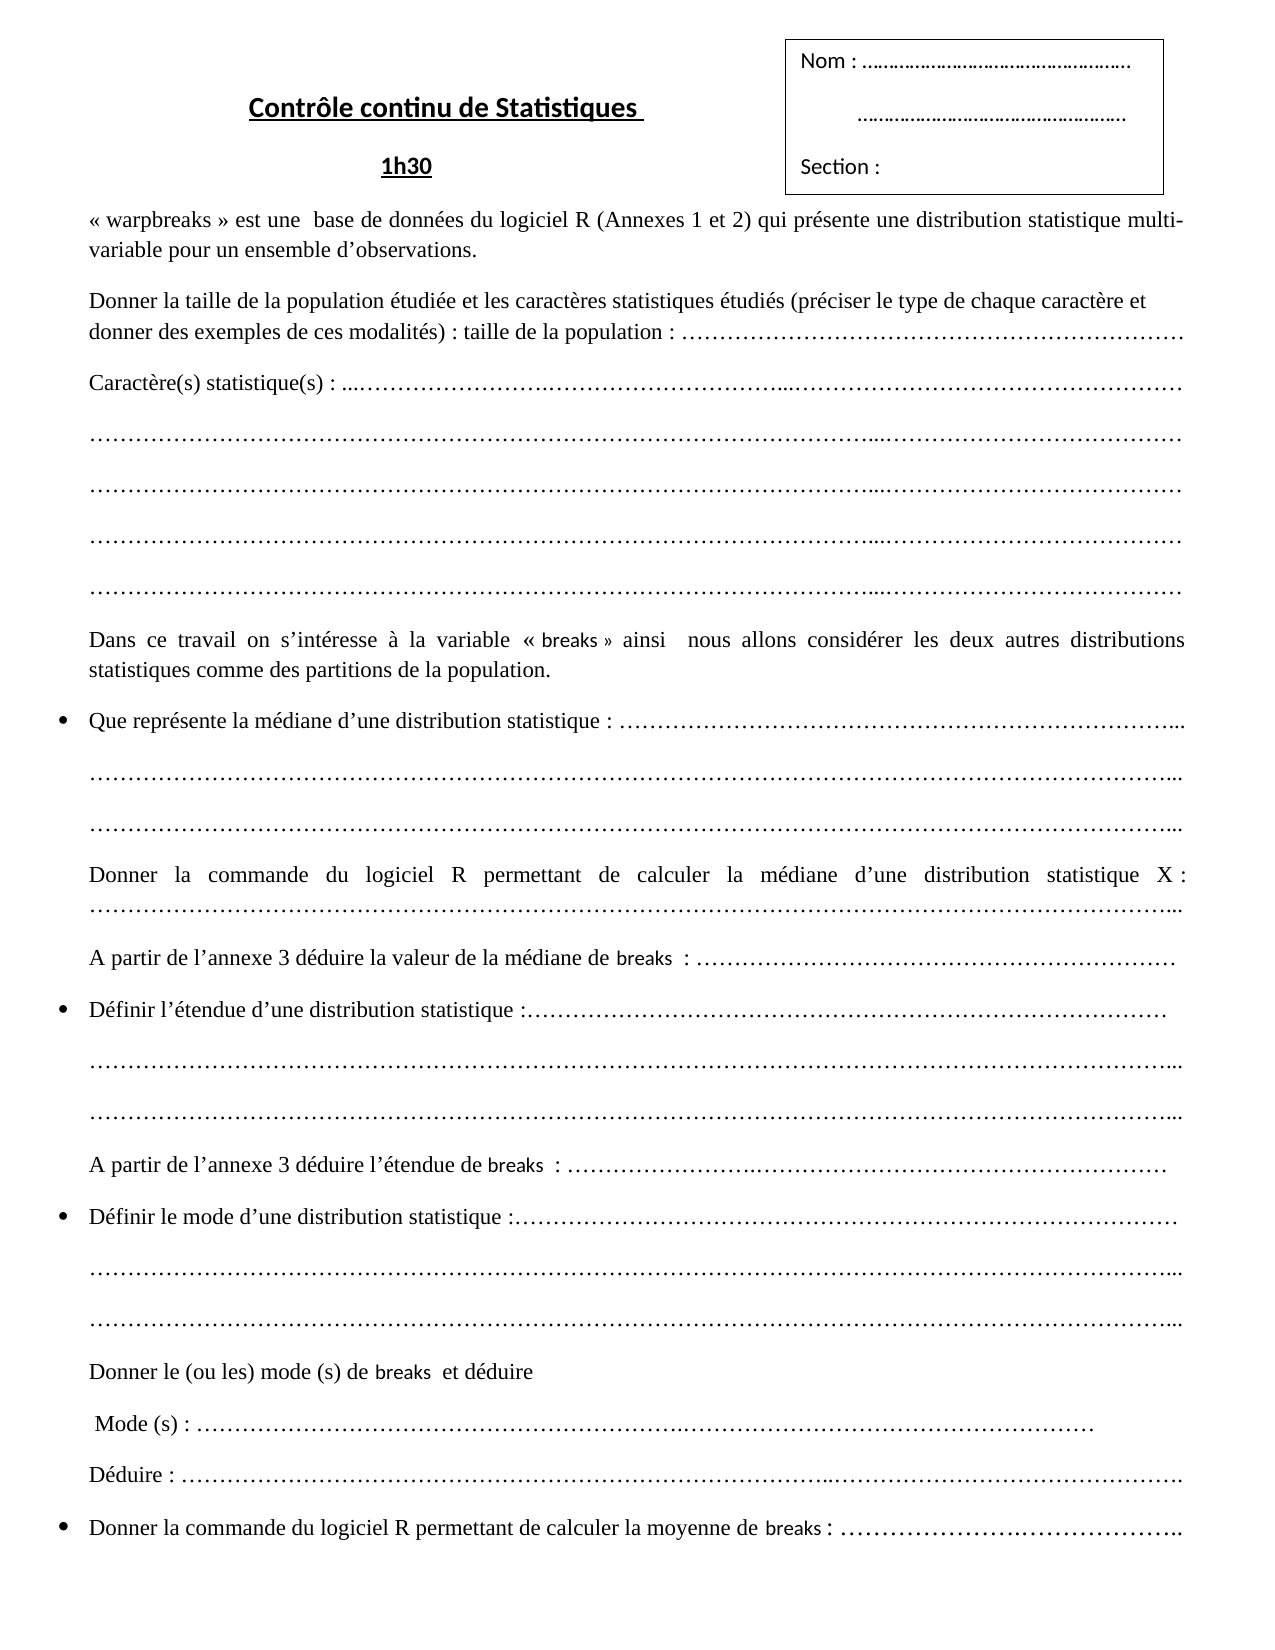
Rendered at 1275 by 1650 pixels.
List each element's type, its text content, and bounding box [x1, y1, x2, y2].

text Donner la taille de la population étudiée et les caractères statistiques étudiés (préciser le type de chaque caractère et donner des exemples de ces modalités) : taille de la population : ………………………………………………………… [89, 287, 1186, 344]
list Définir l’étendue d’une distribution statistique :………………………………………………………………………… [59, 996, 1186, 1022]
text Dans ce travail on s’intéresse à la variable « breaks » ainsi nous allons considérer les deux autres distributions statistiques comme des partitions de la population. [89, 624, 1186, 683]
text ……………………………………………………………………………………………………………………………... [89, 1254, 1186, 1280]
text ……………………………………………………………………………………………………………………………... [89, 1098, 1186, 1124]
text ……………………………………………………………………………………………………………………………... [89, 810, 1186, 836]
text A partir de l’annexe 3 déduire l’étendue de breaks : …………………….……………………………………………… [89, 1149, 1186, 1178]
text Mode (s) : ……………………………………………………….……………………………………………… [89, 1410, 1186, 1436]
text ……………………………………………………………………………………………………………………………... [89, 1305, 1186, 1331]
text ……………………………………………………………………………………………………………………………... [89, 1047, 1186, 1073]
text …………………………………………………………………………………………...………………………………… [89, 573, 1186, 599]
list Donner la commande du logiciel R permettant de calculer la moyenne de breaks : ………………….……………….. [59, 1512, 1186, 1541]
text Contrôle continu de Statistiques [89, 89, 785, 124]
text Déduire : …………………………………………………………………………..………………………………………. [89, 1461, 1186, 1487]
text « warpbreaks » est une base de données du logiciel R (Annexes 1 et 2) qui présente une distribution statistique multi-variable pour un ensemble d’observations. [89, 206, 1186, 263]
text …………………………………………………………………………………………...………………………………… [89, 471, 1186, 497]
text Donner le (ou les) mode (s) de breaks et déduire [89, 1356, 1186, 1385]
text Donner la commande du logiciel R permettant de calculer la médiane d’une distribution statistique X : ……………………………………………………………………………………………………………………………... [89, 861, 1186, 917]
text 1h30 [89, 150, 724, 181]
text A partir de l’annexe 3 déduire la valeur de la médiane de breaks : ……………………………………………………… [89, 942, 1186, 971]
text …………………………………………………………………………………………...………………………………… [89, 420, 1186, 446]
text ……………………………………………………………………………………………………………………………... [89, 759, 1186, 785]
text Caractère(s) statistique(s) : ...…………………….…………………………...…………………………………………… [89, 369, 1186, 395]
list Définir le mode d’une distribution statistique :…………………………………………………………………………… [59, 1203, 1186, 1229]
list Que représente la médiane d’une distribution statistique : ………………………………………………………………... [59, 708, 1186, 734]
text …………………………………………………………………………………………...………………………………… [89, 522, 1186, 548]
